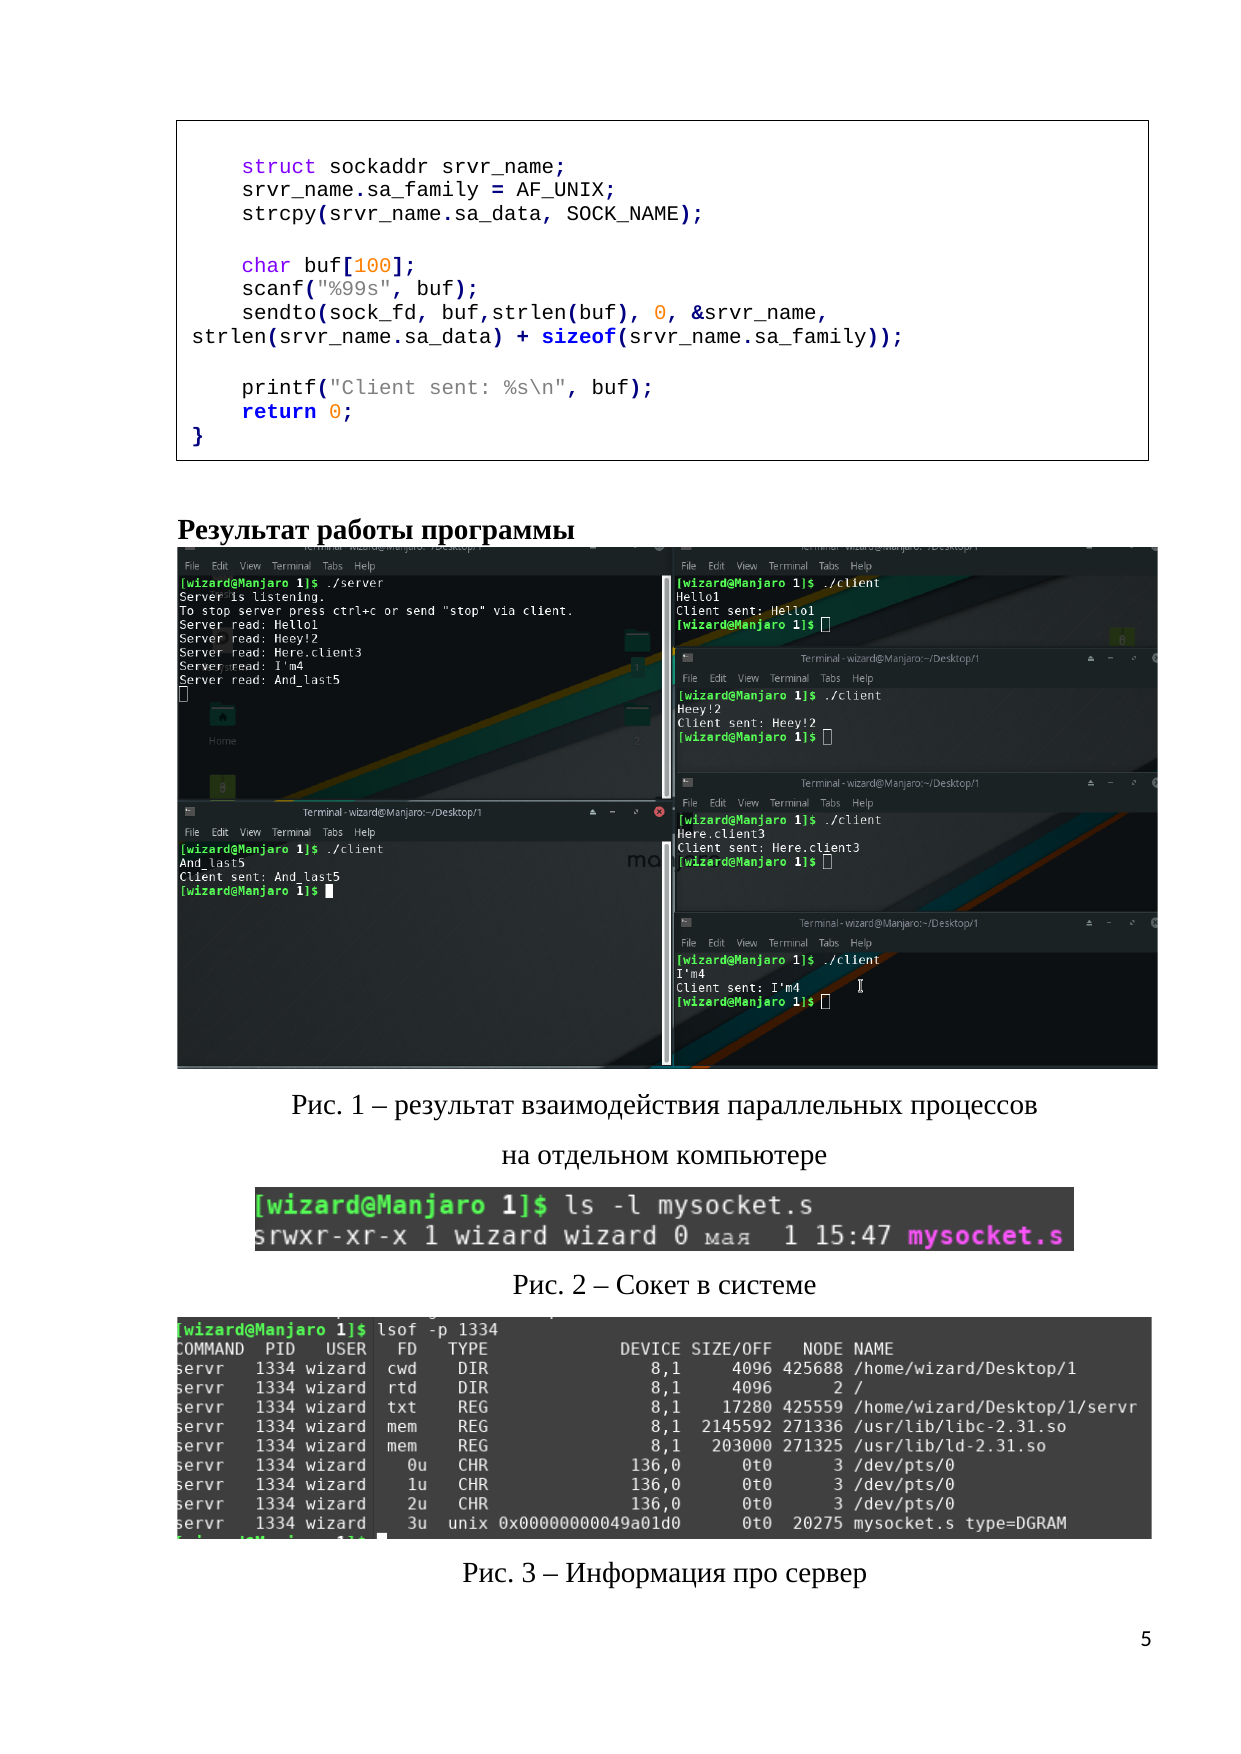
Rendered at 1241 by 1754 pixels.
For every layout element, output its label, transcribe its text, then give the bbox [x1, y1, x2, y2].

picture [255, 1187, 1074, 1251]
picture [177, 547, 1158, 1069]
text Рис. 1 – результат взаимодействия параллельных процессов на отдельном компьютере [177, 1087, 1152, 1171]
text Рис. 3 – Информация про сервер [177, 1555, 1152, 1588]
picture [177, 1317, 1152, 1539]
text Рис. 2 – Сокет в системе [177, 1267, 1152, 1300]
subtitle Результат работы программы [177, 259, 1152, 545]
